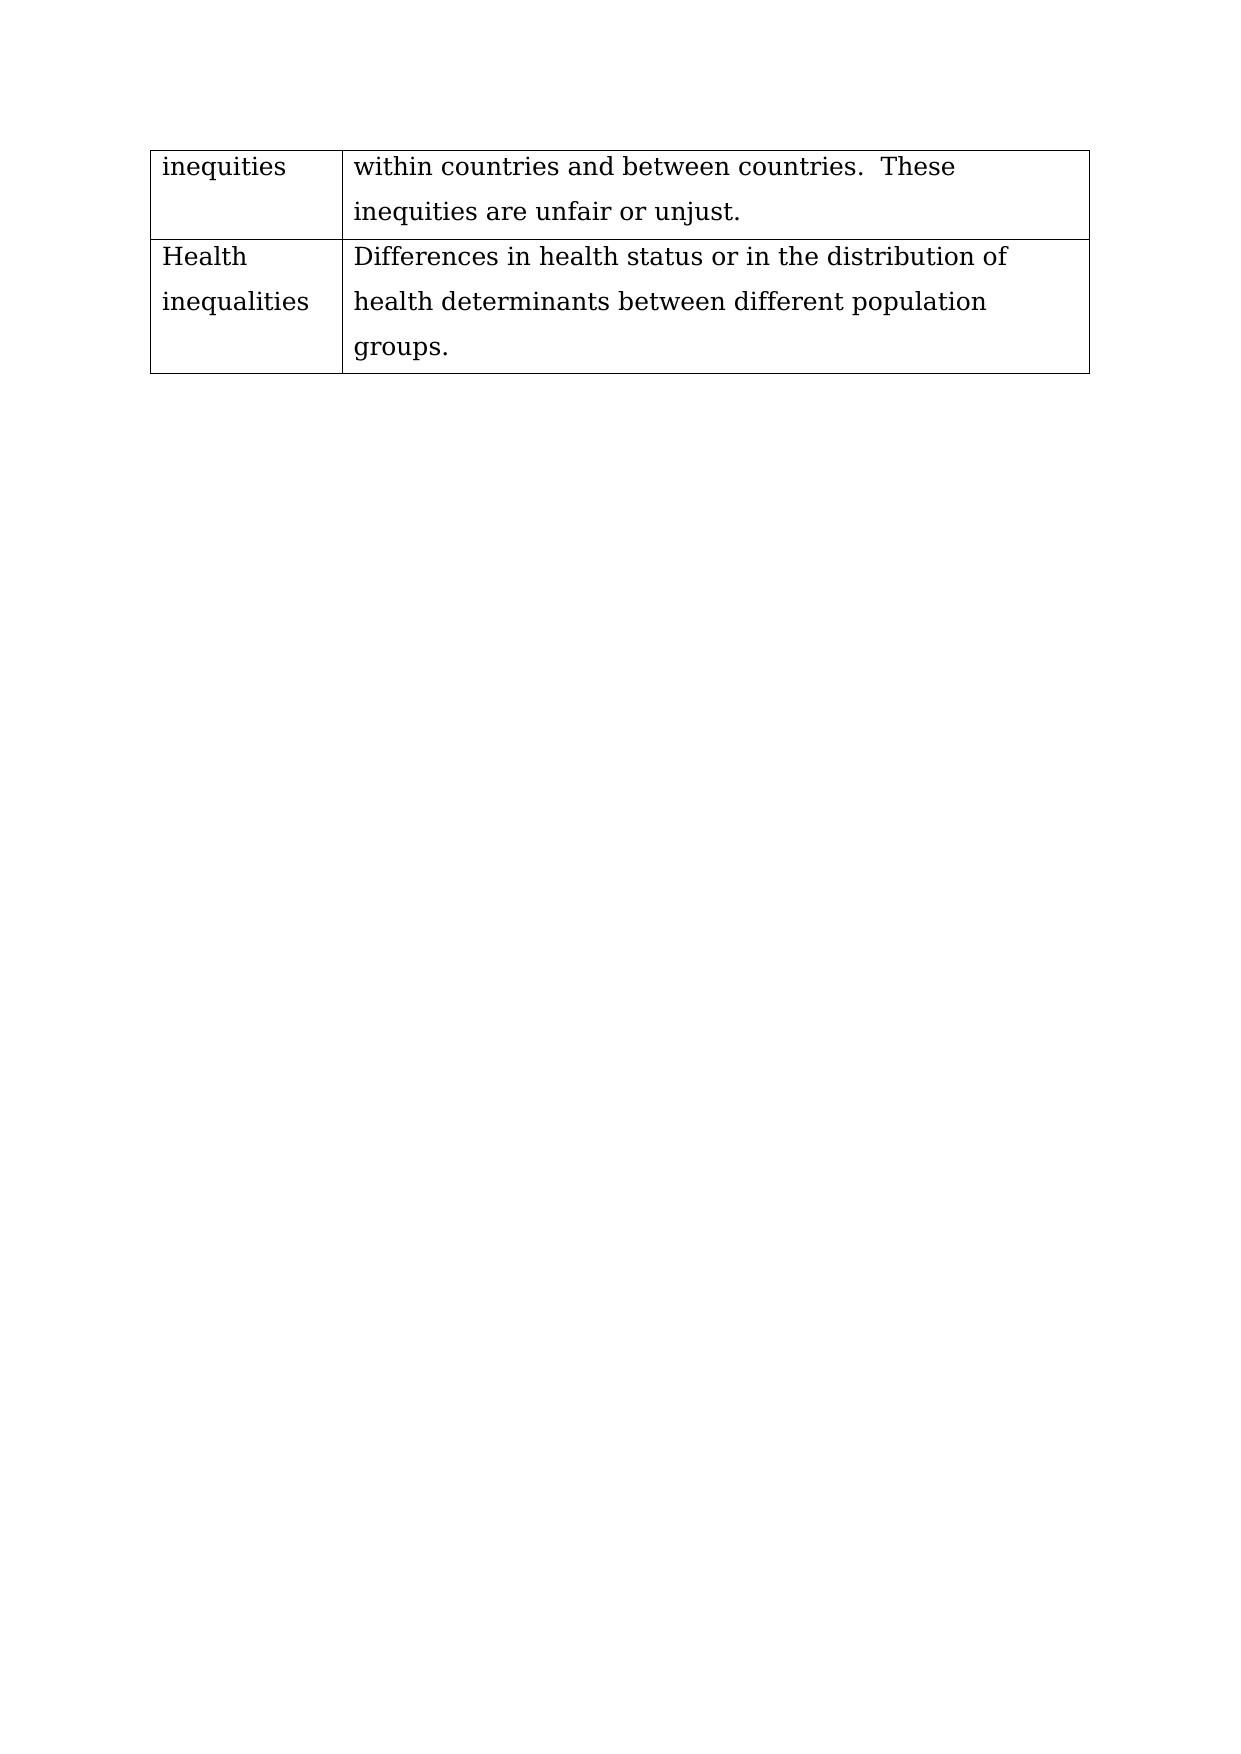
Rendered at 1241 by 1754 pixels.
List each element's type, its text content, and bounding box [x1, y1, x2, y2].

table_cell Health inequities [151, 151, 342, 239]
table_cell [343, 151, 1089, 239]
table_cell Differences in health status or in the distribution of health determinants between different population groups. [343, 240, 1089, 373]
table_cell Health inequalities [151, 240, 342, 373]
